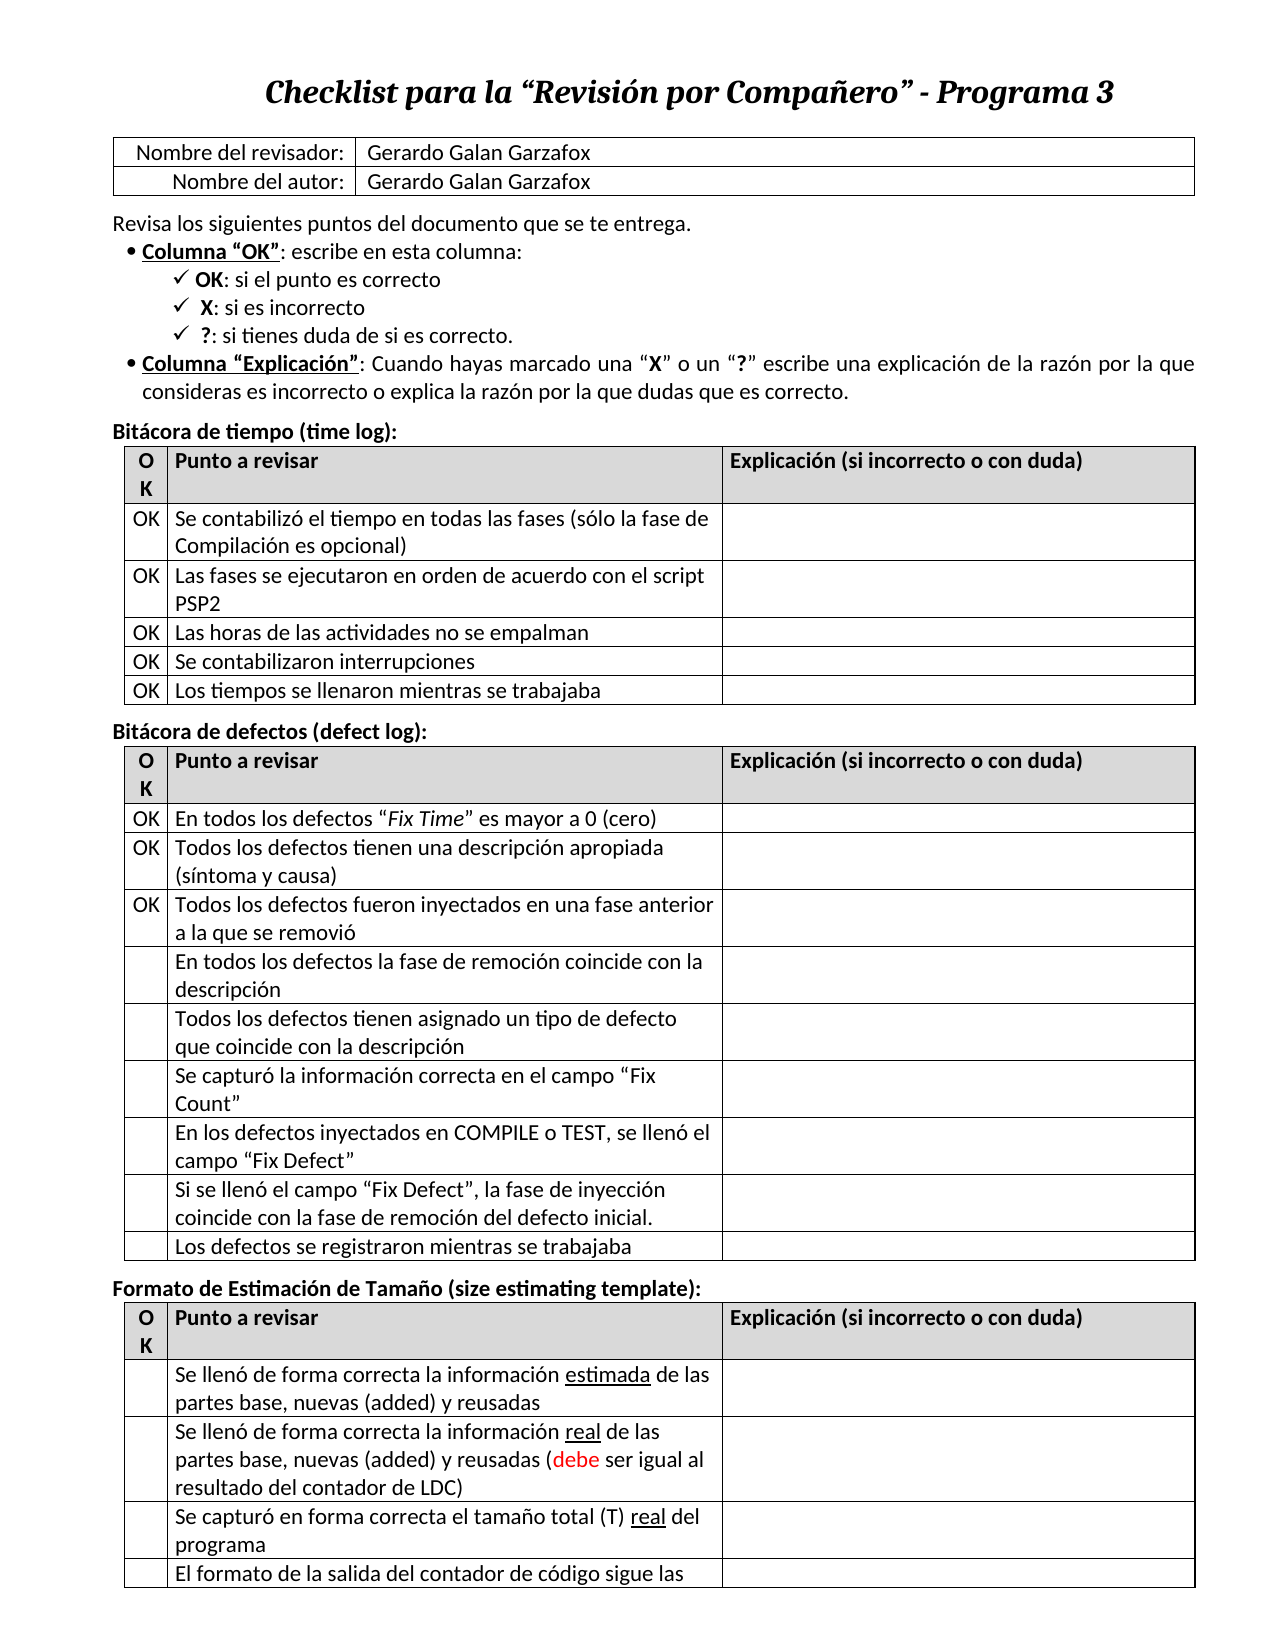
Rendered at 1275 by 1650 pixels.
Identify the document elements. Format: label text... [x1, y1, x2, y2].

table_cell [723, 804, 1194, 832]
table_cell [723, 833, 1194, 889]
table_cell [723, 1004, 1194, 1060]
table_cell [723, 1502, 1194, 1558]
table_cell [723, 1417, 1194, 1501]
table_cell [723, 561, 1194, 617]
table_cell [723, 504, 1194, 560]
table_header OK [125, 447, 167, 503]
table_cell [125, 1502, 167, 1558]
table_cell En todos los defectos la fase de remoción coincide con la descripción [168, 947, 722, 1003]
table_header Punto a revisar [168, 447, 722, 503]
table_cell OK [125, 833, 167, 889]
table_cell [723, 947, 1194, 1003]
table_header Explicación (si incorrecto o con duda) [723, 447, 1194, 503]
table_cell [723, 890, 1194, 946]
table_cell [723, 1175, 1194, 1231]
table_cell OK [125, 890, 167, 946]
table_cell Todos los defectos tienen asignado un tipo de defecto que coincide con la descripción [168, 1004, 722, 1060]
table_cell Los defectos se registraron mientras se trabajaba [168, 1232, 722, 1260]
table_header Nombre del revisador: [114, 138, 355, 166]
table_cell [723, 1061, 1194, 1117]
table_cell [723, 618, 1194, 646]
table_cell [723, 1559, 1194, 1587]
table_cell Las horas de las actividades no se empalman [168, 618, 722, 646]
table_cell [125, 1417, 167, 1501]
table_header Punto a revisar [168, 1303, 722, 1359]
table_cell [723, 1232, 1194, 1260]
table_cell [125, 1061, 167, 1117]
table_cell Si se llenó el campo “Fix Defect”, la fase de inyección coincide con la fase de remoción del defecto inicial. [168, 1175, 722, 1231]
table_cell Se llenó de forma correcta la información estimada de las partes base, nuevas (added) y reusadas [168, 1360, 722, 1416]
text Formato de Estimación de Tamaño (size estimating template): [112, 1274, 1196, 1302]
table_cell [723, 1360, 1194, 1416]
table_cell Gerardo Galan Garzafox [356, 167, 1194, 195]
table_cell [723, 647, 1194, 675]
table_header OK [125, 1303, 167, 1359]
table_header Punto a revisar [168, 747, 722, 803]
table_cell [125, 947, 167, 1003]
table_cell Nombre del autor: [114, 167, 355, 195]
table_cell En los defectos inyectados en COMPILE o TEST, se llenó el campo “Fix Defect” [168, 1118, 722, 1174]
table_cell Se capturó la información correcta en el campo “Fix Count” [168, 1061, 722, 1117]
table_cell [125, 1232, 167, 1260]
table_cell Todos los defectos tienen una descripción apropiada (síntoma y causa) [168, 833, 722, 889]
list Columna “Explicación”: Cuando hayas marcado una “X” o un “?” escribe una explicación de la razón por la que consideras es incorrecto o explica la razón por la que dudas que es correcto. [127, 349, 1196, 405]
list OK: si el punto es correcto [172, 265, 1196, 293]
table_cell [125, 1175, 167, 1231]
table_cell [125, 1360, 167, 1416]
list Columna “OK”: escribe en esta columna: [127, 237, 1196, 265]
table_cell En todos los defectos “Fix Time” es mayor a 0 (cero) [168, 804, 722, 832]
table_cell OK [125, 804, 167, 832]
table_cell Los tiempos se llenaron mientras se trabajaba [168, 676, 722, 704]
table_cell OK [125, 618, 167, 646]
text Bitácora de defectos (defect log): [112, 717, 1196, 746]
table_header Explicación (si incorrecto o con duda) [723, 747, 1194, 803]
table_cell [723, 1118, 1194, 1174]
table_cell Se contabilizó el tiempo en todas las fases (sólo la fase de Compilación es opcional) [168, 504, 722, 560]
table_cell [168, 1559, 722, 1587]
table_cell [125, 1559, 167, 1587]
table_cell Se llenó de forma correcta la información real de las partes base, nuevas (added) y reusadas (debe ser igual al resultado del contador de LDC) [168, 1417, 722, 1501]
table_cell OK [125, 647, 167, 675]
list ?: si tienes duda de si es correcto. [172, 321, 1196, 349]
table_cell [125, 1118, 167, 1174]
table_cell [125, 1004, 167, 1060]
table_cell Todos los defectos fueron inyectados en una fase anterior a la que se removió [168, 890, 722, 946]
text Revisa los siguientes puntos del documento que se te entrega. [112, 209, 1196, 237]
table_cell OK [125, 504, 167, 560]
table_cell Se contabilizaron interrupciones [168, 647, 722, 675]
text Checklist para la “Revisión por Compañero” - Programa 3 [112, 74, 1196, 112]
table_header Gerardo Galan Garzafox [356, 138, 1194, 166]
table_cell [723, 676, 1194, 704]
list X: si es incorrecto [172, 293, 1196, 321]
table_cell Las fases se ejecutaron en orden de acuerdo con el script PSP2 [168, 561, 722, 617]
table_header OK [125, 747, 167, 803]
table_cell OK [125, 561, 167, 617]
table_header Explicación (si incorrecto o con duda) [723, 1303, 1194, 1359]
table_cell Se capturó en forma correcta el tamaño total (T) real del programa [168, 1502, 722, 1558]
text Bitácora de tiempo (time log): [112, 417, 1196, 446]
table_cell OK [125, 676, 167, 704]
